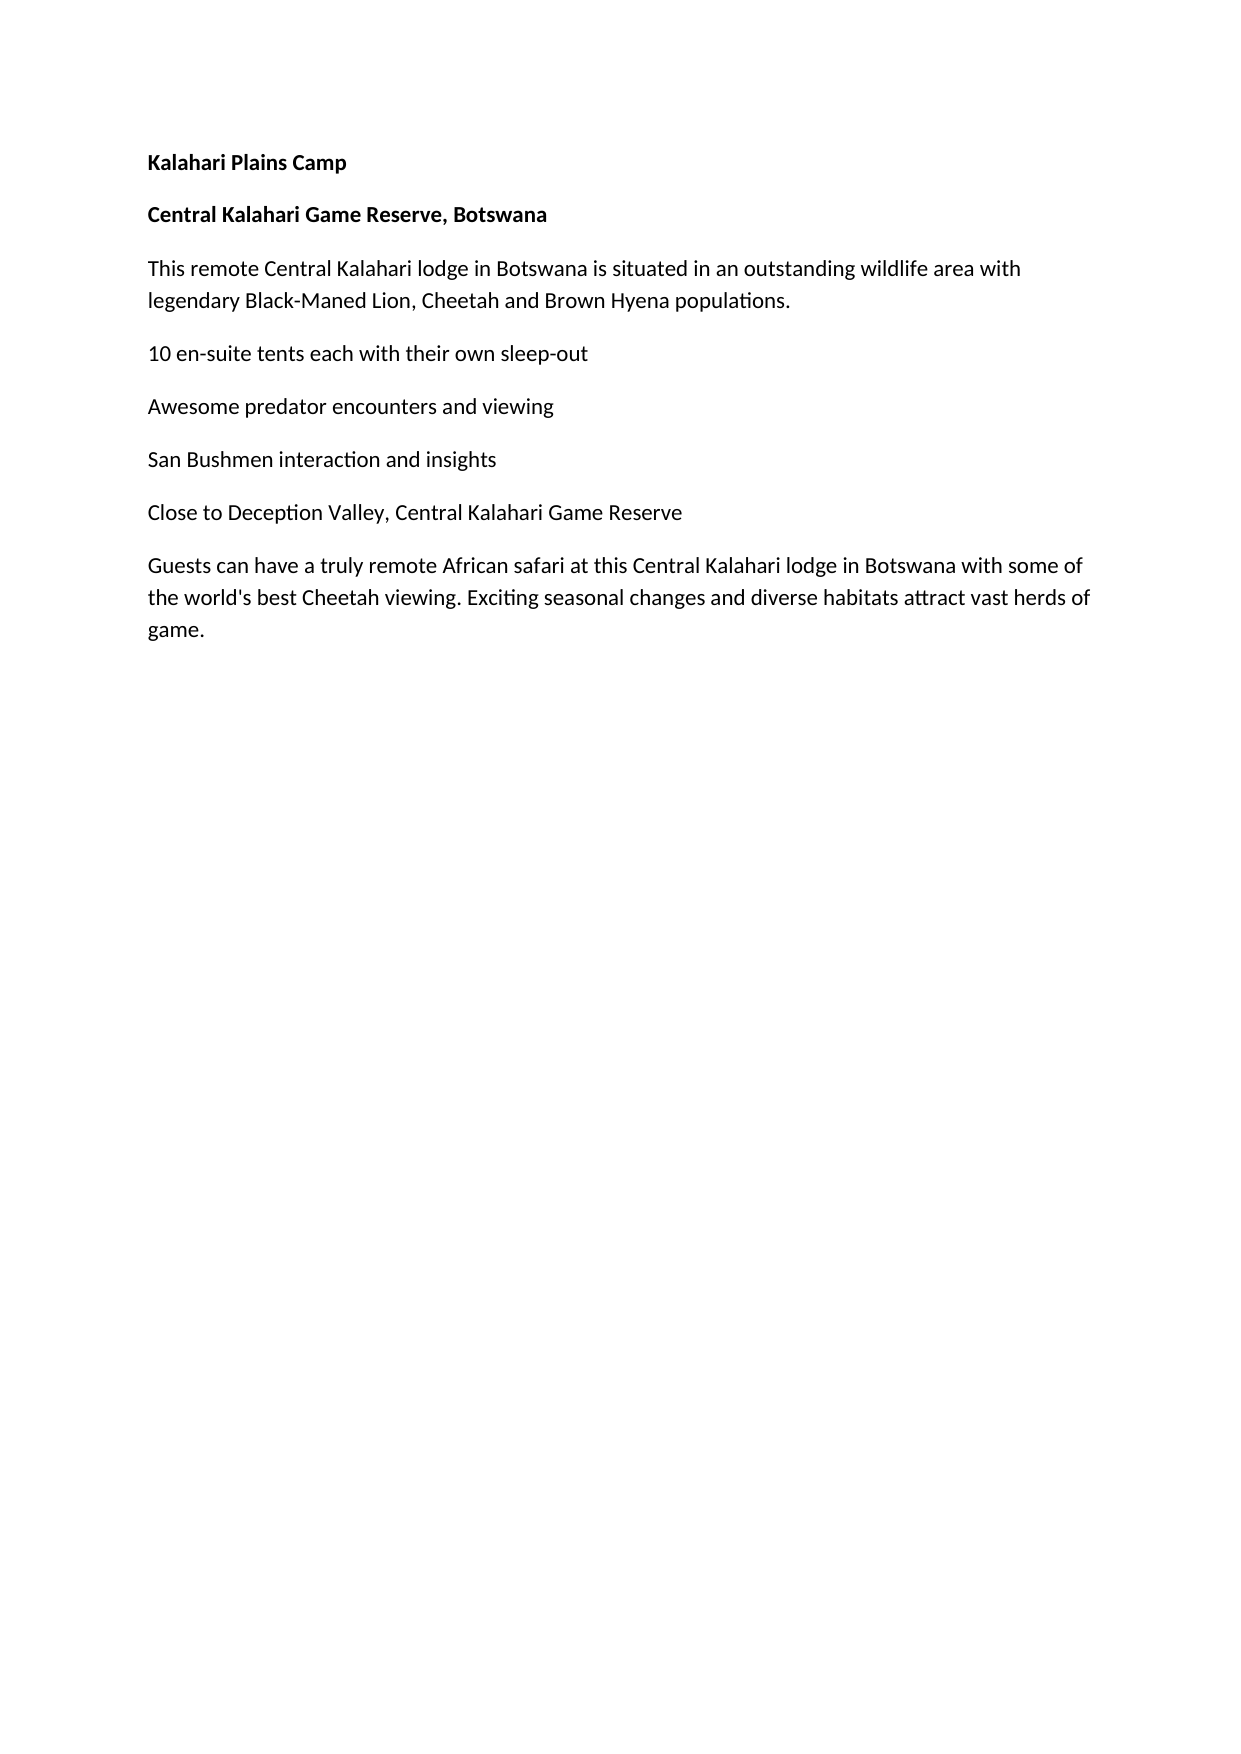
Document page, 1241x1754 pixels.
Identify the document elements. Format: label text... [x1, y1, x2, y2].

text Kalahari Plains Camp [148, 148, 1093, 176]
text This remote Central Kalahari lodge in Botswana is situated in an outstanding wildlife area with legendary Black-Maned Lion, Cheetah and Brown Hyena populations. [148, 254, 1093, 314]
text Central Kalahari Game Reserve, Botswana [148, 201, 1093, 229]
text San Bushmen interaction and insights [148, 445, 1093, 473]
text Awesome predator encounters and viewing [148, 392, 1093, 420]
text Close to Deception Valley, Central Kalahari Game Reserve [148, 498, 1093, 526]
text 10 en-suite tents each with their own sleep-out [148, 339, 1093, 367]
text Guests can have a truly remote African safari at this Central Kalahari lodge in Botswana with some of the world's best Cheetah viewing. Exciting seasonal changes and diverse habitats attract vast herds of game. [148, 551, 1093, 643]
